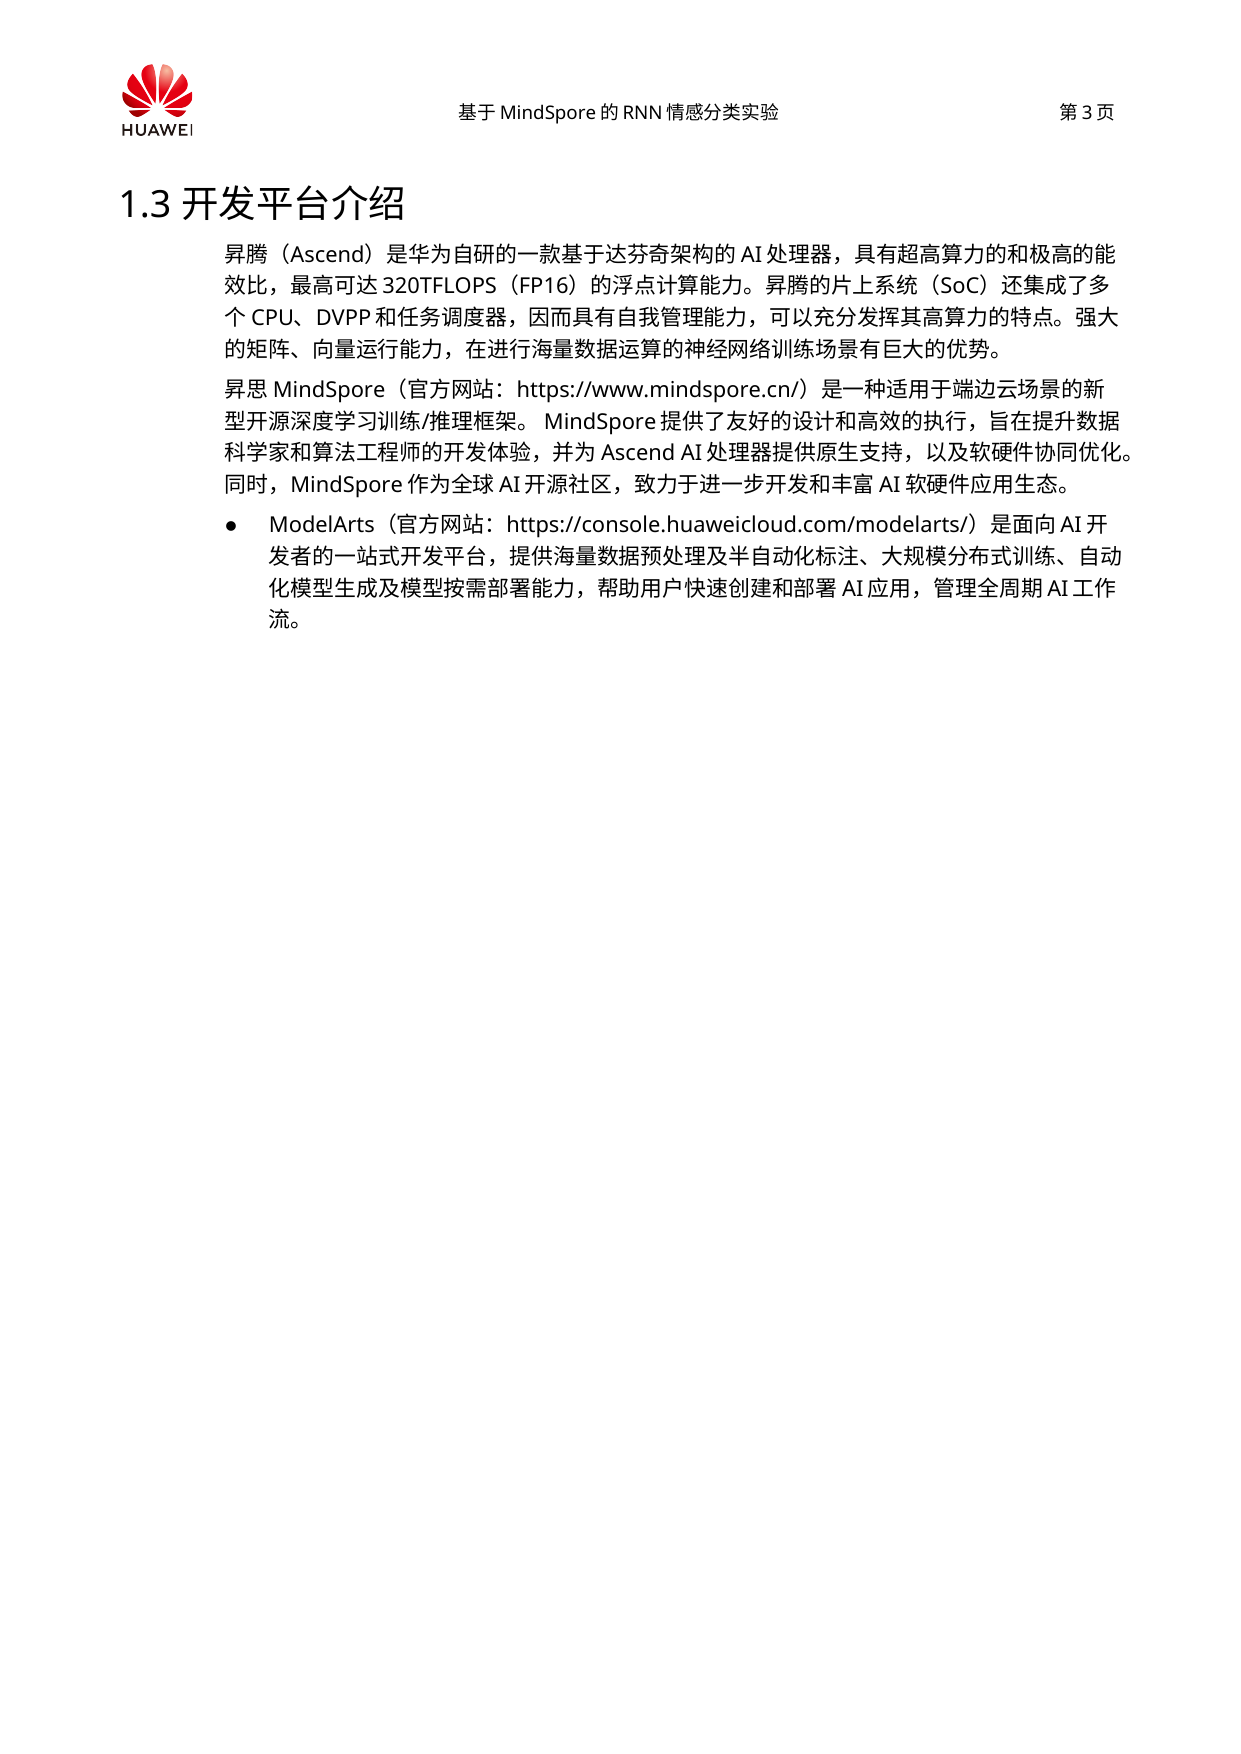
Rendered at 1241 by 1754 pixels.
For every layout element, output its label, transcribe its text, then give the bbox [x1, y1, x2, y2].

text 昇思MindSpore（官方网站：https://www.mindspore.cn/）是一种适用于端边云场景的新型开源深度学习训练/推理框架。 MindSpore提供了友好的设计和高效的执行，旨在提升数据科学家和算法工程师的开发体验，并为Ascend AI处理器提供原生支持，以及软硬件协同优化。同时，MindSpore作为全球AI开源社区，致力于进一步开发和丰富AI软硬件应用生态。 [224, 372, 1122, 499]
subtitle 开发平台介绍 [118, 177, 1122, 228]
picture [122, 64, 193, 136]
text ModelArts（官方网站：https://console.huaweicloud.com/modelarts/）是面向AI开发者的一站式开发平台，提供海量数据预处理及半自动化标注、大规模分布式训练、自动化模型生成及模型按需部署能力，帮助用户快速创建和部署AI应用，管理全周期AI工作流。 [224, 507, 1122, 634]
text 昇腾（Ascend）是华为自研的一款基于达芬奇架构的AI处理器，具有超高算力的和极高的能效比，最高可达320TFLOPS（FP16）的浮点计算能力。昇腾的片上系统（SoC）还集成了多个CPU、DVPP和任务调度器，因而具有自我管理能力，可以充分发挥其高算力的特点。强大的矩阵、向量运行能力，在进行海量数据运算的神经网络训练场景有巨大的优势。 [224, 237, 1122, 363]
